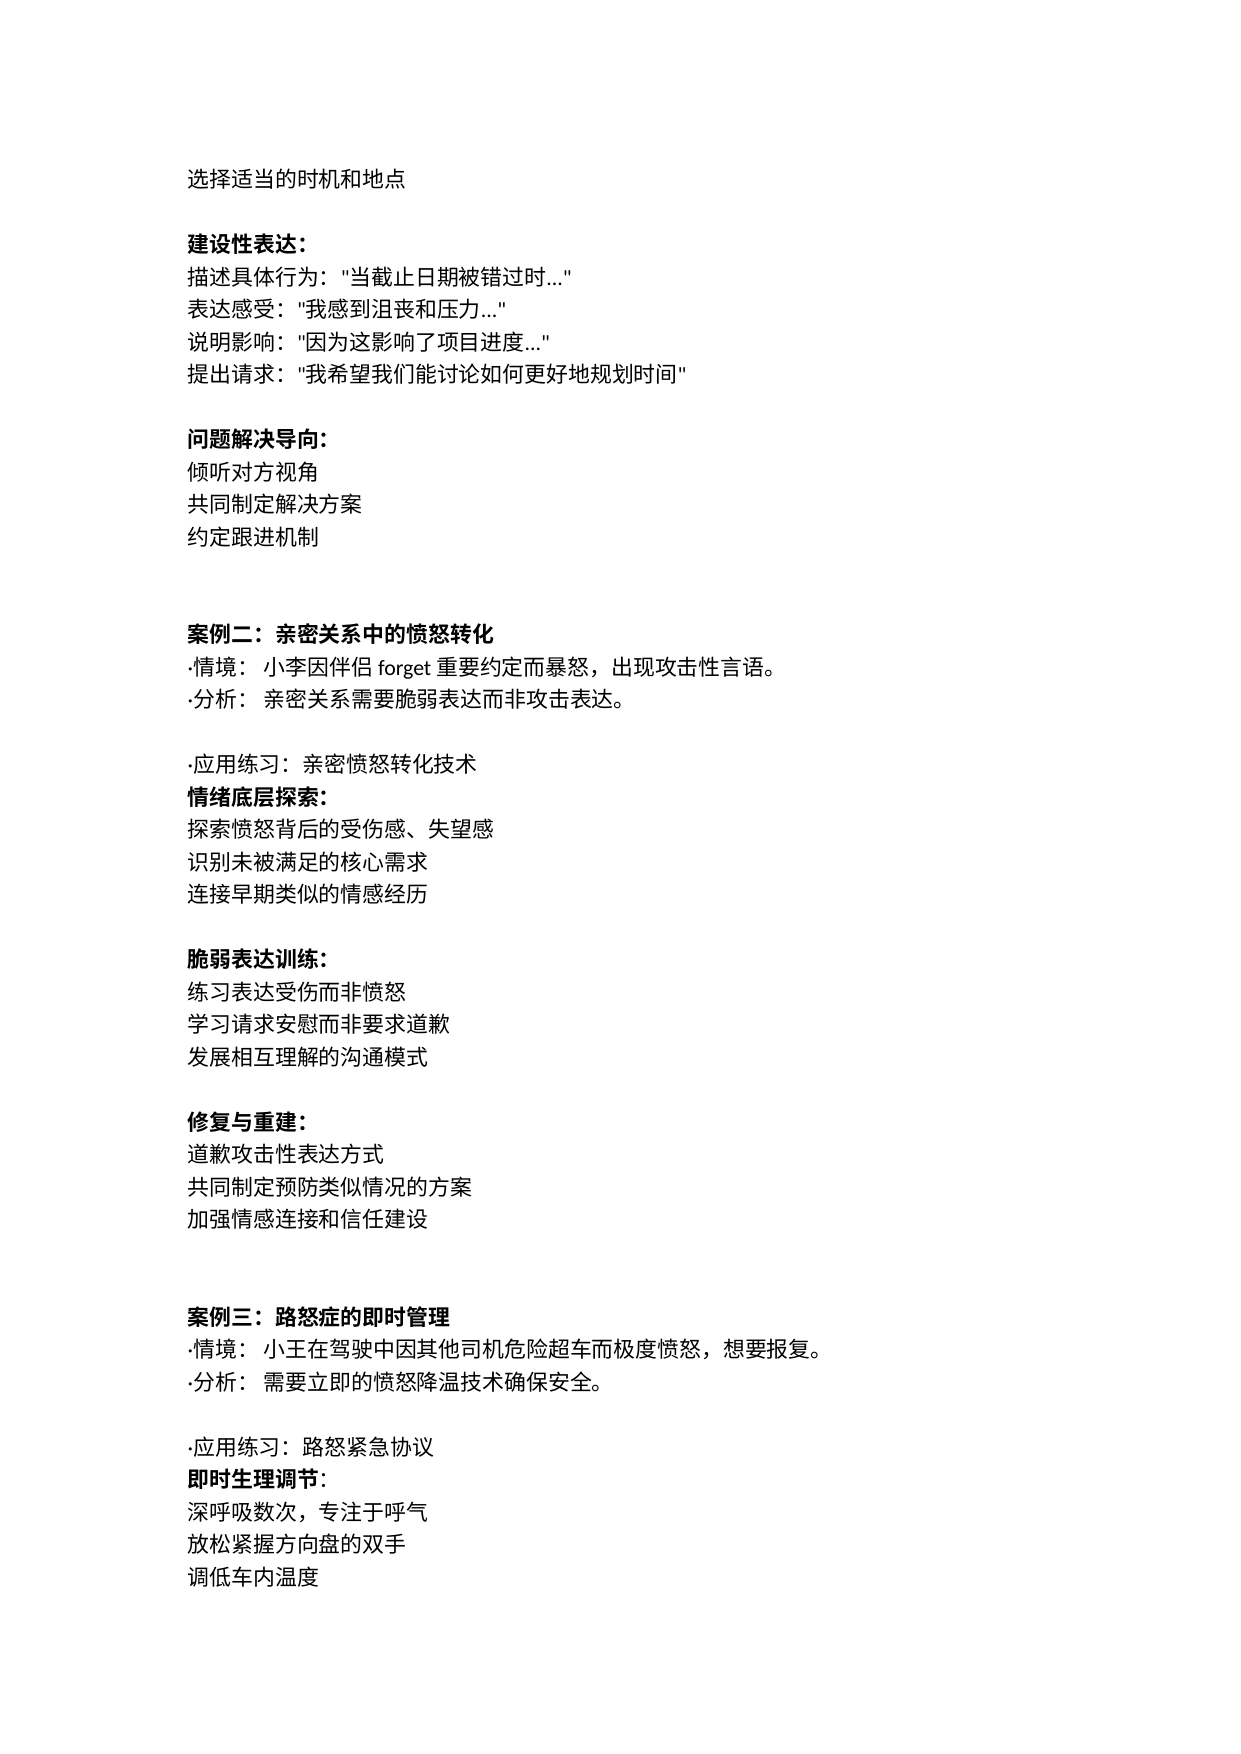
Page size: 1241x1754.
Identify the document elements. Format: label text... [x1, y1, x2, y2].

text 倾听对方视角 [187, 454, 1053, 487]
text 共同制定预防类似情况的方案 [187, 1169, 1053, 1202]
text 案例二：亲密关系中的愤怒转化 [187, 617, 1053, 649]
text 脆弱表达训练： [187, 942, 1053, 974]
text 表达感受："我感到沮丧和压力..." [187, 292, 1053, 324]
text 练习表达受伤而非愤怒 [187, 974, 1053, 1007]
text 探索愤怒背后的受伤感、失望感 [187, 812, 1053, 844]
text 连接早期类似的情感经历 [187, 877, 1053, 909]
text ·分析： 亲密关系需要脆弱表达而非攻击表达。 [187, 682, 1053, 714]
text 选择适当的时机和地点 [187, 162, 1053, 194]
text 即时生理调节： [187, 1462, 1053, 1494]
text 提出请求："我希望我们能讨论如何更好地规划时间" [187, 357, 1053, 389]
text 发展相互理解的沟通模式 [187, 1039, 1053, 1072]
text 学习请求安慰而非要求道歉 [187, 1007, 1053, 1039]
text 修复与重建： [187, 1104, 1053, 1137]
text ·分析： 需要立即的愤怒降温技术确保安全。 [187, 1364, 1053, 1397]
text 情绪底层探索： [187, 779, 1053, 812]
text 问题解决导向： [187, 422, 1053, 454]
text 描述具体行为："当截止日期被错过时..." [187, 259, 1053, 292]
text 说明影响："因为这影响了项目进度..." [187, 324, 1053, 357]
text 约定跟进机制 [187, 519, 1053, 552]
text 放松紧握方向盘的双手 [187, 1527, 1053, 1559]
text 案例三：路怒症的即时管理 [187, 1299, 1053, 1332]
text ·情境： 小李因伴侣 forget 重要约定而暴怒，出现攻击性言语。 [187, 649, 1053, 682]
text 深呼吸数次，专注于呼气 [187, 1494, 1053, 1527]
text 共同制定解决方案 [187, 487, 1053, 519]
text 建设性表达： [187, 227, 1053, 259]
text 识别未被满足的核心需求 [187, 844, 1053, 877]
text ·应用练习：亲密愤怒转化技术 [187, 747, 1053, 779]
text 道歉攻击性表达方式 [187, 1137, 1053, 1169]
text 加强情感连接和信任建设 [187, 1202, 1053, 1234]
text ·应用练习：路怒紧急协议 [187, 1429, 1053, 1462]
text 调低车内温度 [187, 1559, 1053, 1592]
text ·情境： 小王在驾驶中因其他司机危险超车而极度愤怒，想要报复。 [187, 1332, 1053, 1364]
